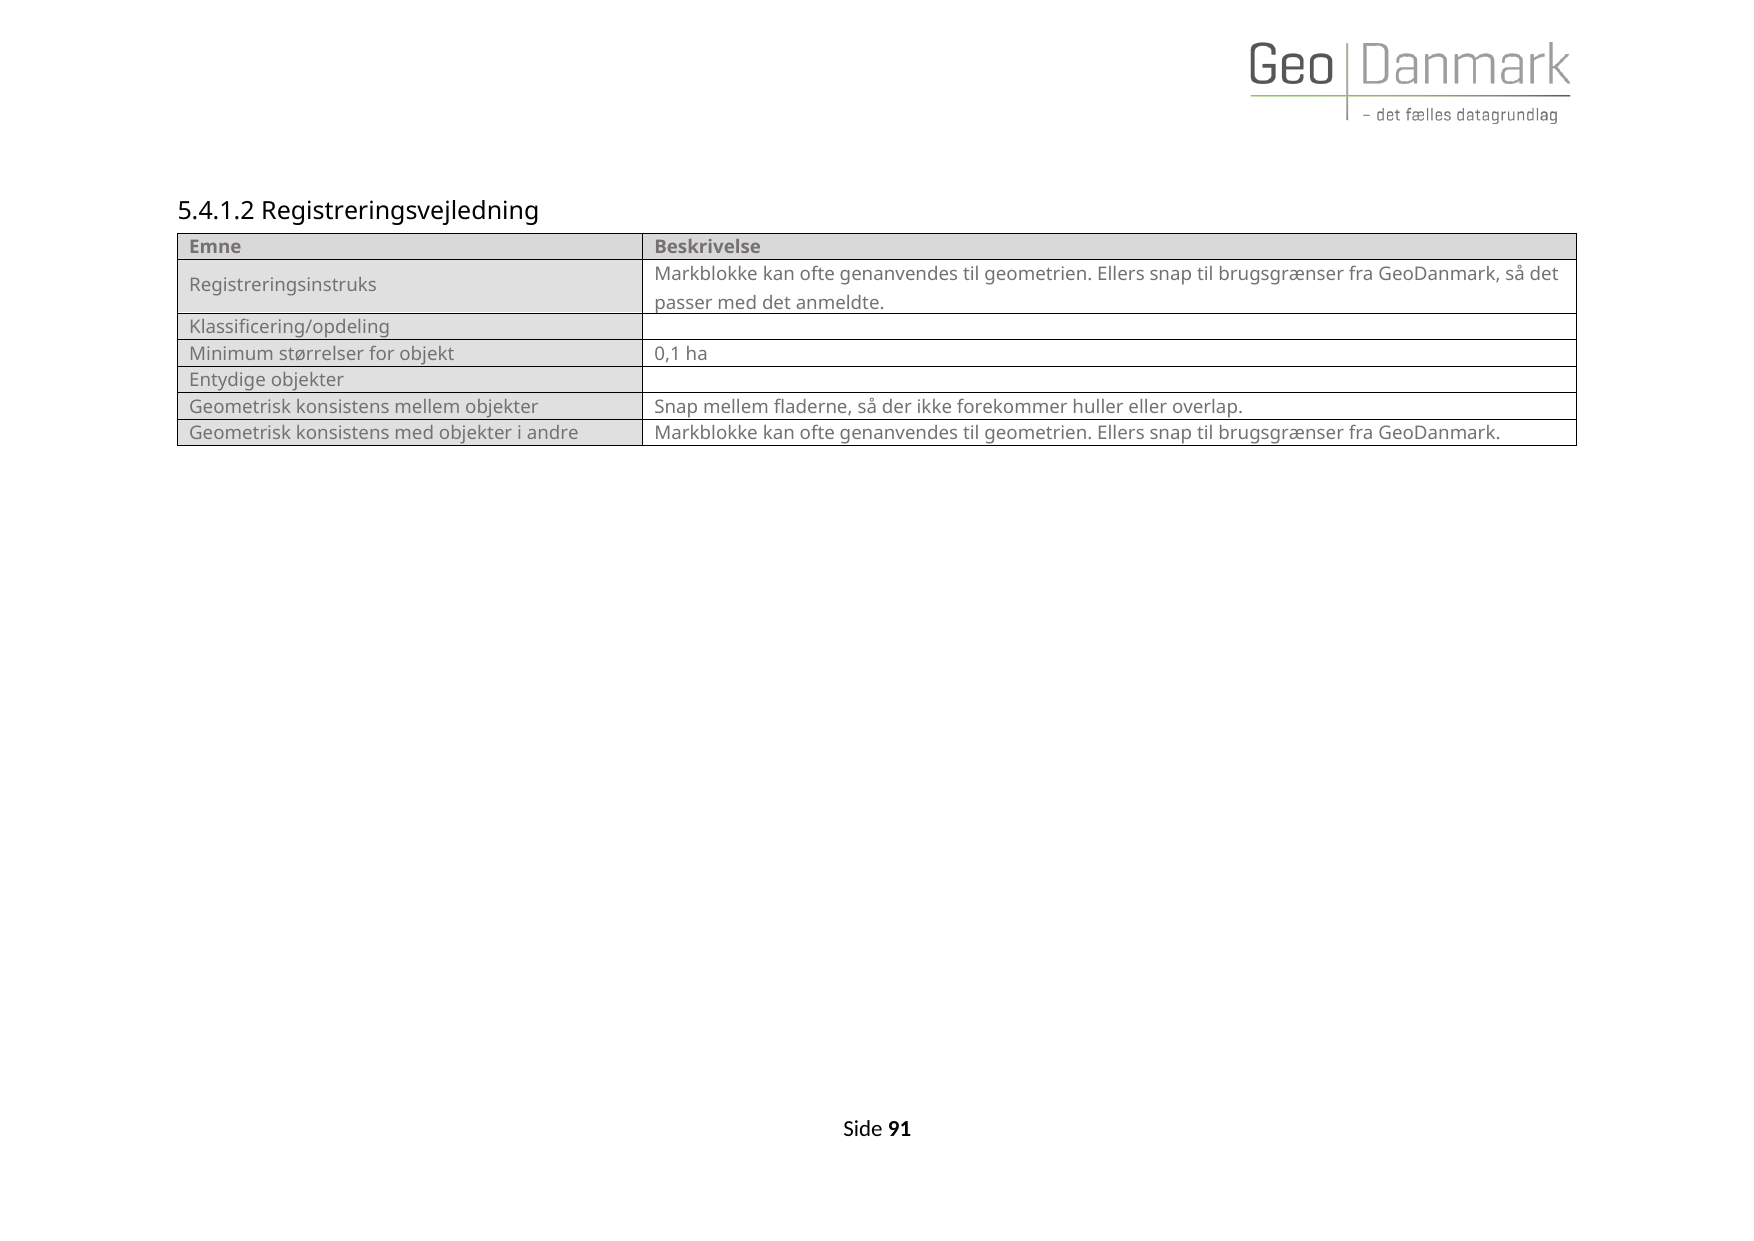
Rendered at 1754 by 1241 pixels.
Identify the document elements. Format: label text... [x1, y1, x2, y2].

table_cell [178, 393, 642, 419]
picture [1244, 32, 1577, 132]
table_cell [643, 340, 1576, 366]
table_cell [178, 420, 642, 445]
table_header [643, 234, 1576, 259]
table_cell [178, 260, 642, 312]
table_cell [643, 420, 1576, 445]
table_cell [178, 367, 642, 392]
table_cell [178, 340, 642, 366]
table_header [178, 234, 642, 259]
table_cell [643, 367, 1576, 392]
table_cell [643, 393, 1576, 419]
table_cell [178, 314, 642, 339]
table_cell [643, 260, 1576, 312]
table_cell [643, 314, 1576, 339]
subtitle 5.4.1.2 Registreringsvejledning [177, 192, 1577, 226]
